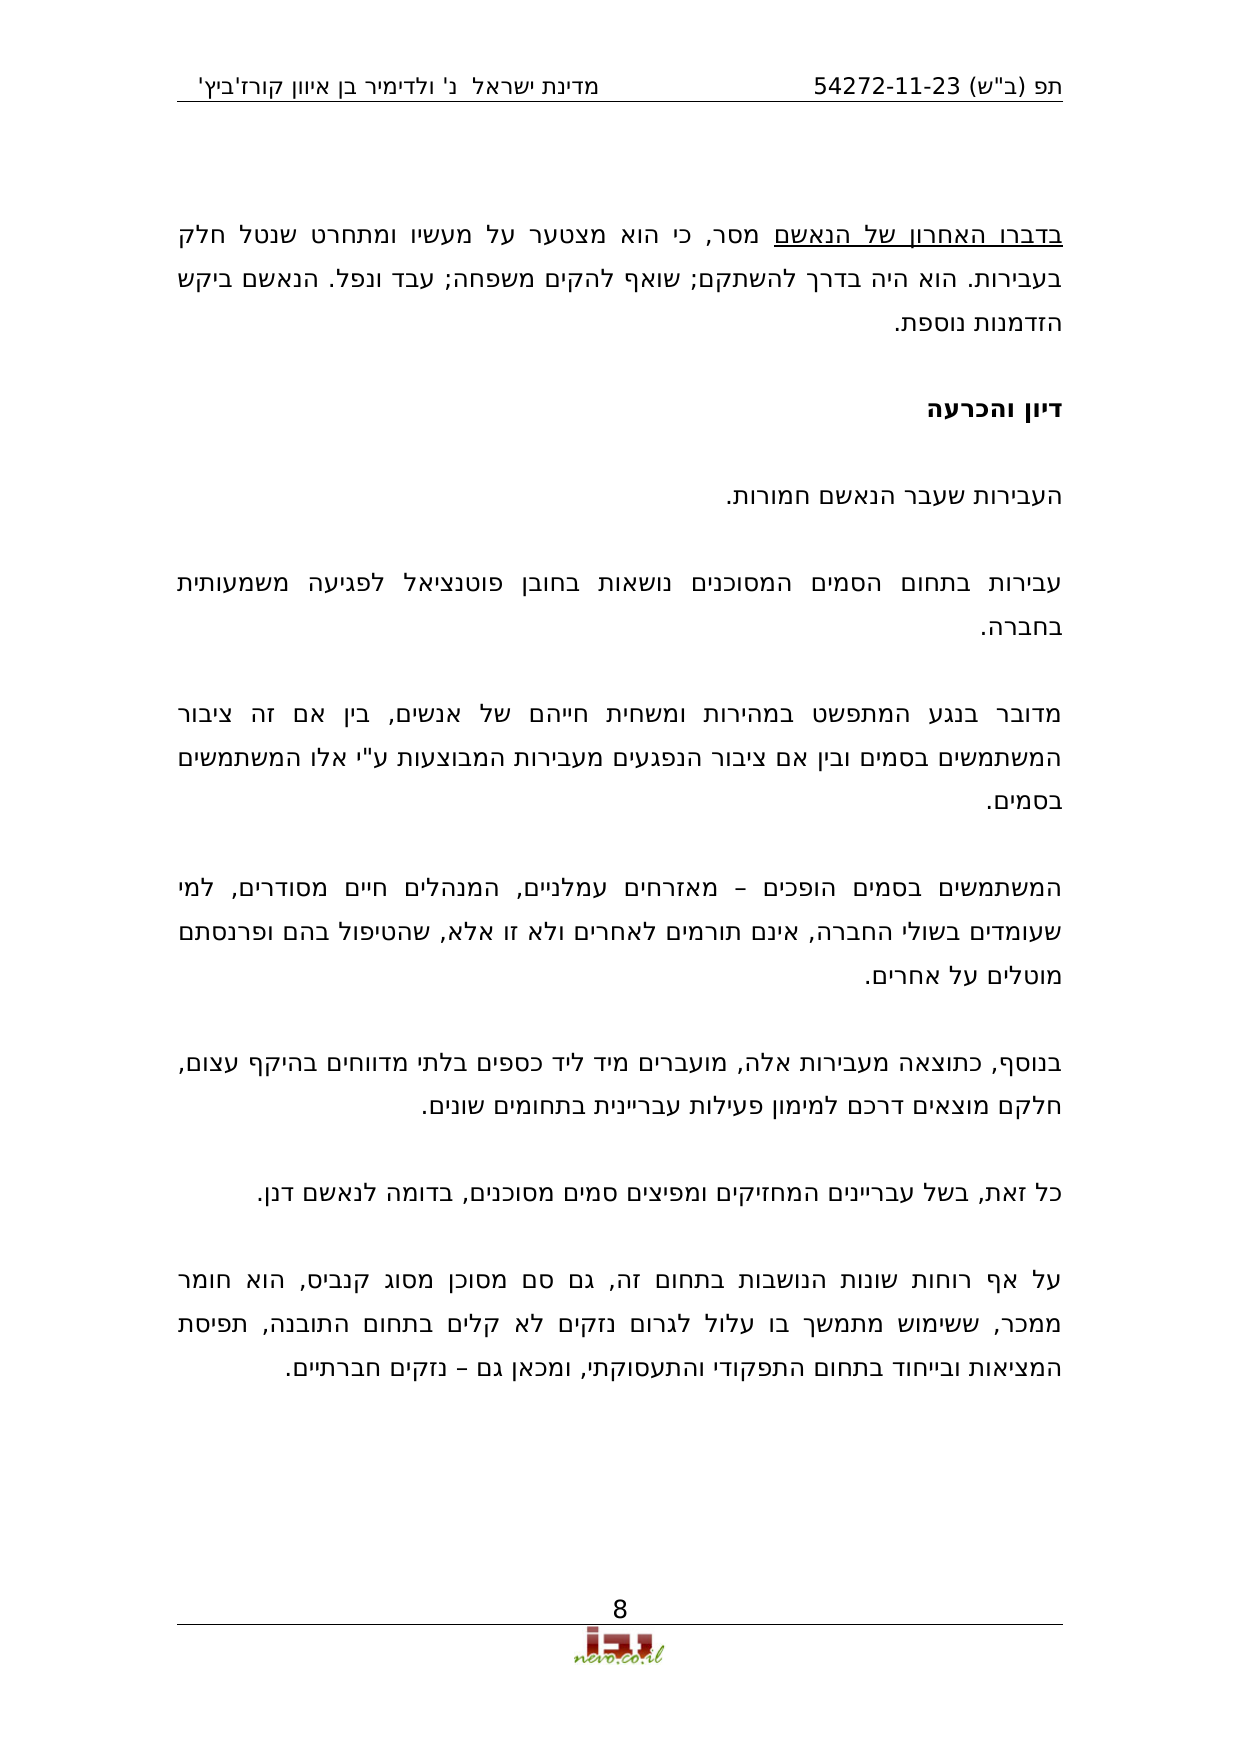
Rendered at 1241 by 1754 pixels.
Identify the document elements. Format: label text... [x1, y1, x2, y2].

text מדובר בנגע המתפשט במהירות ומשחית חייהם של אנשים, בין אם זה ציבור המשתמשים בסמים ובין אם ציבור הנפגעים מעבירות המבוצעות ע"י אלו המשתמשים בסמים. [177, 699, 1063, 816]
text בנוסף, כתוצאה מעבירות אלה, מועברים מיד ליד כספים בלתי מדווחים בהיקף עצום, חלקם מוצאים דרכם למימון פעילות עבריינית בתחומים שונים. [177, 1048, 1063, 1121]
text עבירות בתחום הסמים המסוכנים נושאות בחובן פוטנציאל לפגיעה משמעותית בחברה. [177, 568, 1063, 641]
picture [574, 1626, 666, 1665]
text המשתמשים בסמים הופכים – מאזרחים עמלניים, המנהלים חיים מסודרים, למי שעומדים בשולי החברה, אינם תורמים לאחרים ולא זו אלא, שהטיפול בהם ופרנסתם מוטלים על אחרים. [177, 873, 1063, 990]
text כל זאת, בשל עבריינים המחזיקים ומפיצים סמים מסוכנים, בדומה לנאשם דנן. [177, 1178, 1063, 1208]
text דיון והכרעה [177, 395, 1063, 424]
text בדברו האחרון של הנאשם מסר, כי הוא מצטער על מעשיו ומתחרט שנטל חלק בעבירות. הוא היה בדרך להשתקם; שואף להקים משפחה; עבד ונפל. הנאשם ביקש הזדמנות נוספת. [177, 220, 1063, 337]
text העבירות שעבר הנאשם חמורות. [177, 482, 1063, 511]
text על אף רוחות שונות הנושבות בתחום זה, גם סם מסוכן מסוג קנביס, הוא חומר ממכר, ששימוש מתמשך בו עלול לגרום נזקים לא קלים בתחום התובנה, תפיסת המציאות ובייחוד בתחום התפקודי והתעסוקתי, ומכאן גם – נזקים חברתיים. [177, 1265, 1063, 1382]
